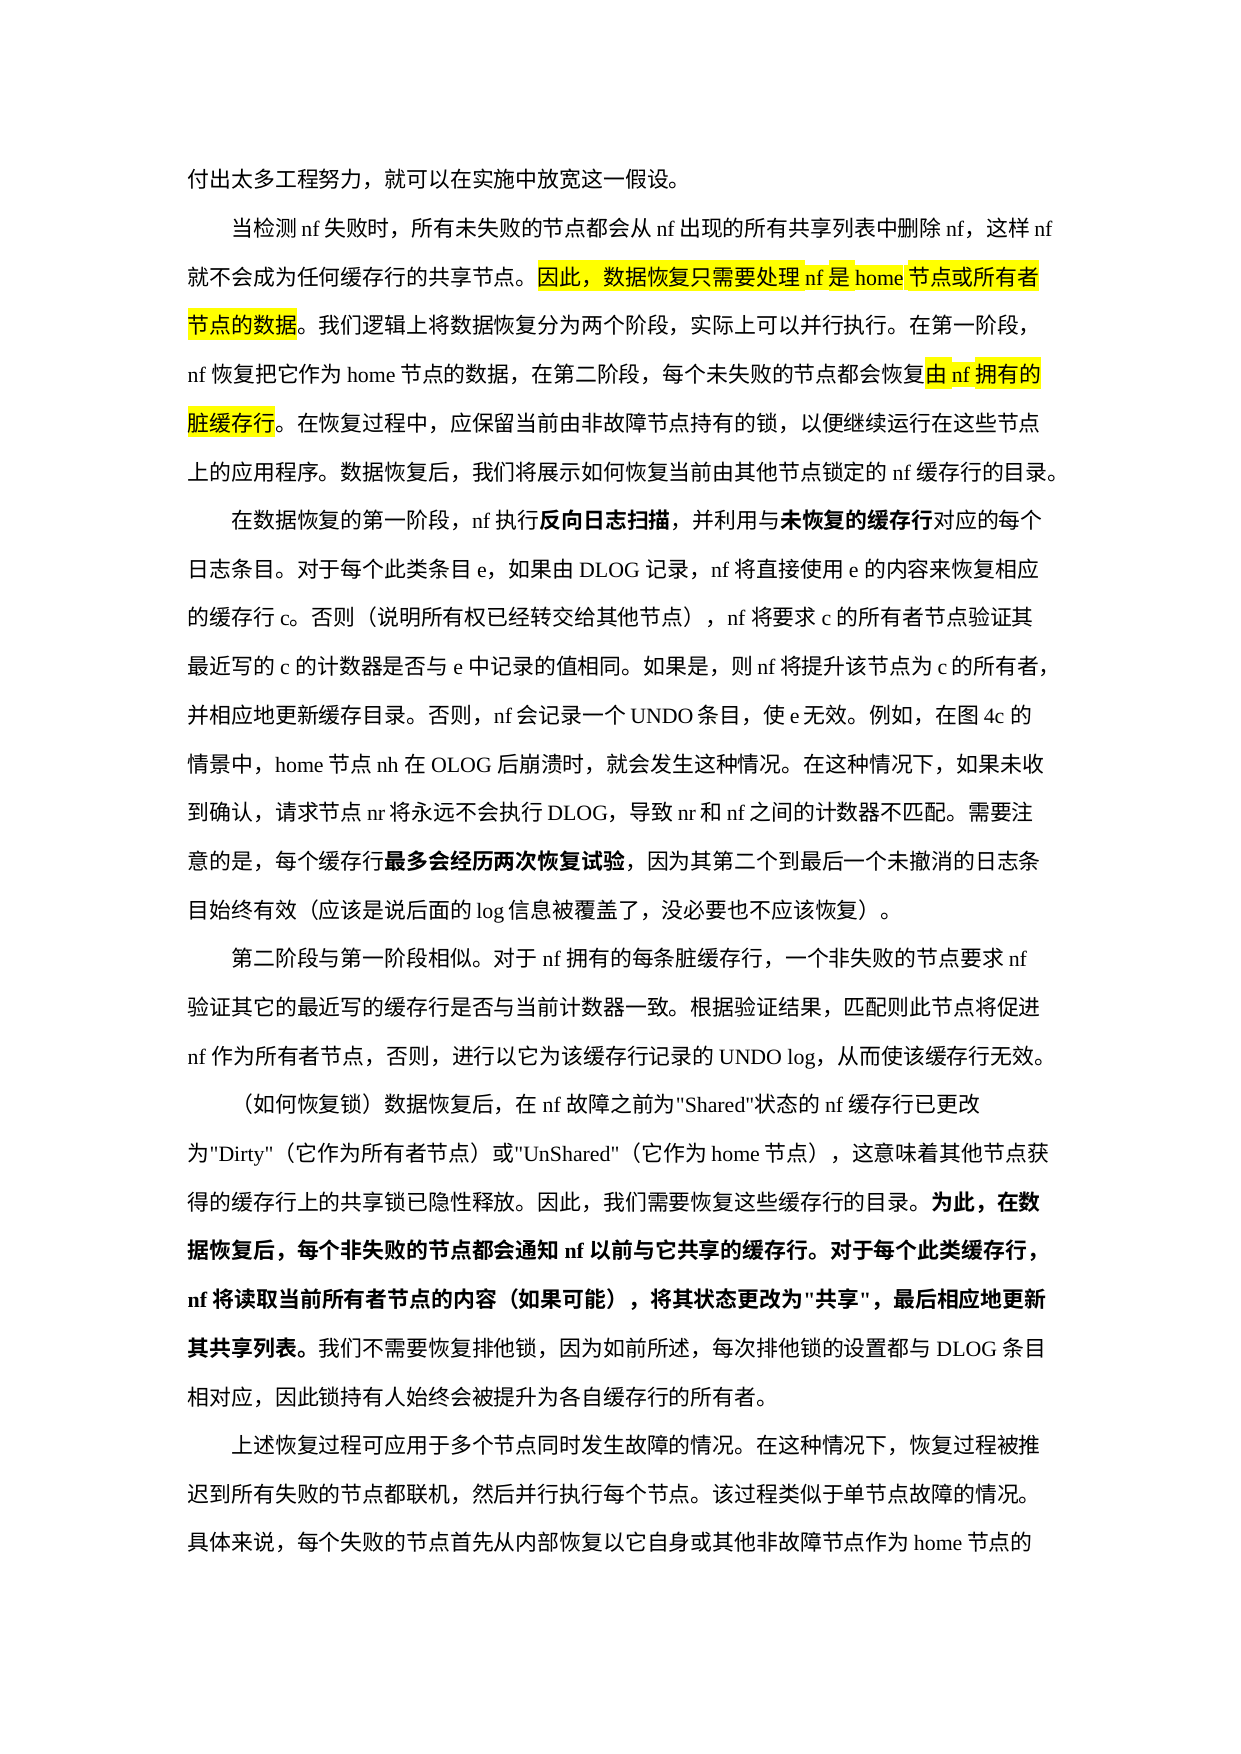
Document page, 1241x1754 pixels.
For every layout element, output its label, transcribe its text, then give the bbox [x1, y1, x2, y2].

text 第二阶段与第一阶段相似。对于 nf 拥有的每条脏缓存行，一个非失败的节点要求 nf 验证其它的最近写的缓存行是否与当前计数器一致。根据验证结果，匹配则此节点将促进 nf 作为所有者节点，否则，进行以它为该缓存行记录的UNDO log，从而使该缓存行无效。 [187, 941, 1053, 1071]
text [187, 162, 1053, 194]
text 在数据恢复的第一阶段，nf 执行反向日志扫描，并利用与未恢复的缓存行对应的每个日志条目。对于每个此类条目 e，如果由 DLOG 记录，nf 将直接使用 e 的内容来恢复相应的缓存行 c。否则（说明所有权已经转交给其他节点），nf 将要求 c 的所有者节点验证其最近写的 c 的计数器是否与 e 中记录的值相同。如果是，则nf将提升该节点为c的所有者，并相应地更新缓存目录。否则，nf会记录一个UNDO条目，使e无效。例如，在图 4c 的情景中，home节点 nh 在 OLOG 后崩溃时，就会发生这种情况。在这种情况下，如果未收到确认，请求节点nr将永远不会执行DLOG，导致nr和nf之间的计数器不匹配。需要注意的是，每个缓存行最多会经历两次恢复试验，因为其第二个到最后一个未撤消的日志条目始终有效（应该是说后面的log信息被覆盖了，没必要也不应该恢复）。 [187, 502, 1053, 925]
text 当检测nf失败时，所有未失败的节点都会从nf出现的所有共享列表中删除nf，这样nf就不会成为任何缓存行的共享节点。因此，数据恢复只需要处理 nf 是home节点或所有者节点的数据。我们逻辑上将数据恢复分为两个阶段，实际上可以并行执行。在第一阶段，nf 恢复把它作为home节点的数据，在第二阶段，每个未失败的节点都会恢复由 nf 拥有的脏缓存行。在恢复过程中，应保留当前由非故障节点持有的锁，以便继续运行在这些节点上的应用程序。数据恢复后，我们将展示如何恢复当前由其他节点锁定的 nf 缓存行的目录。 [187, 210, 1053, 487]
text （如何恢复锁）数据恢复后，在 nf 故障之前为"Shared"状态的 nf 缓存行已更改为"Dirty"（它作为所有者节点）或"UnShared"（它作为home节点），这意味着其他节点获得的缓存行上的共享锁已隐性释放。因此，我们需要恢复这些缓存行的目录。为此，在数据恢复后，每个非失败的节点都会通知 nf 以前与它共享的缓存行。对于每个此类缓存行，nf 将读取当前所有者节点的内容（如果可能），将其状态更改为"共享"，最后相应地更新其共享列表。我们不需要恢复排他锁，因为如前所述，每次排他锁的设置都与 DLOG 条目相对应，因此锁持有人始终会被提升为各自缓存行的所有者。 [187, 1087, 1053, 1412]
